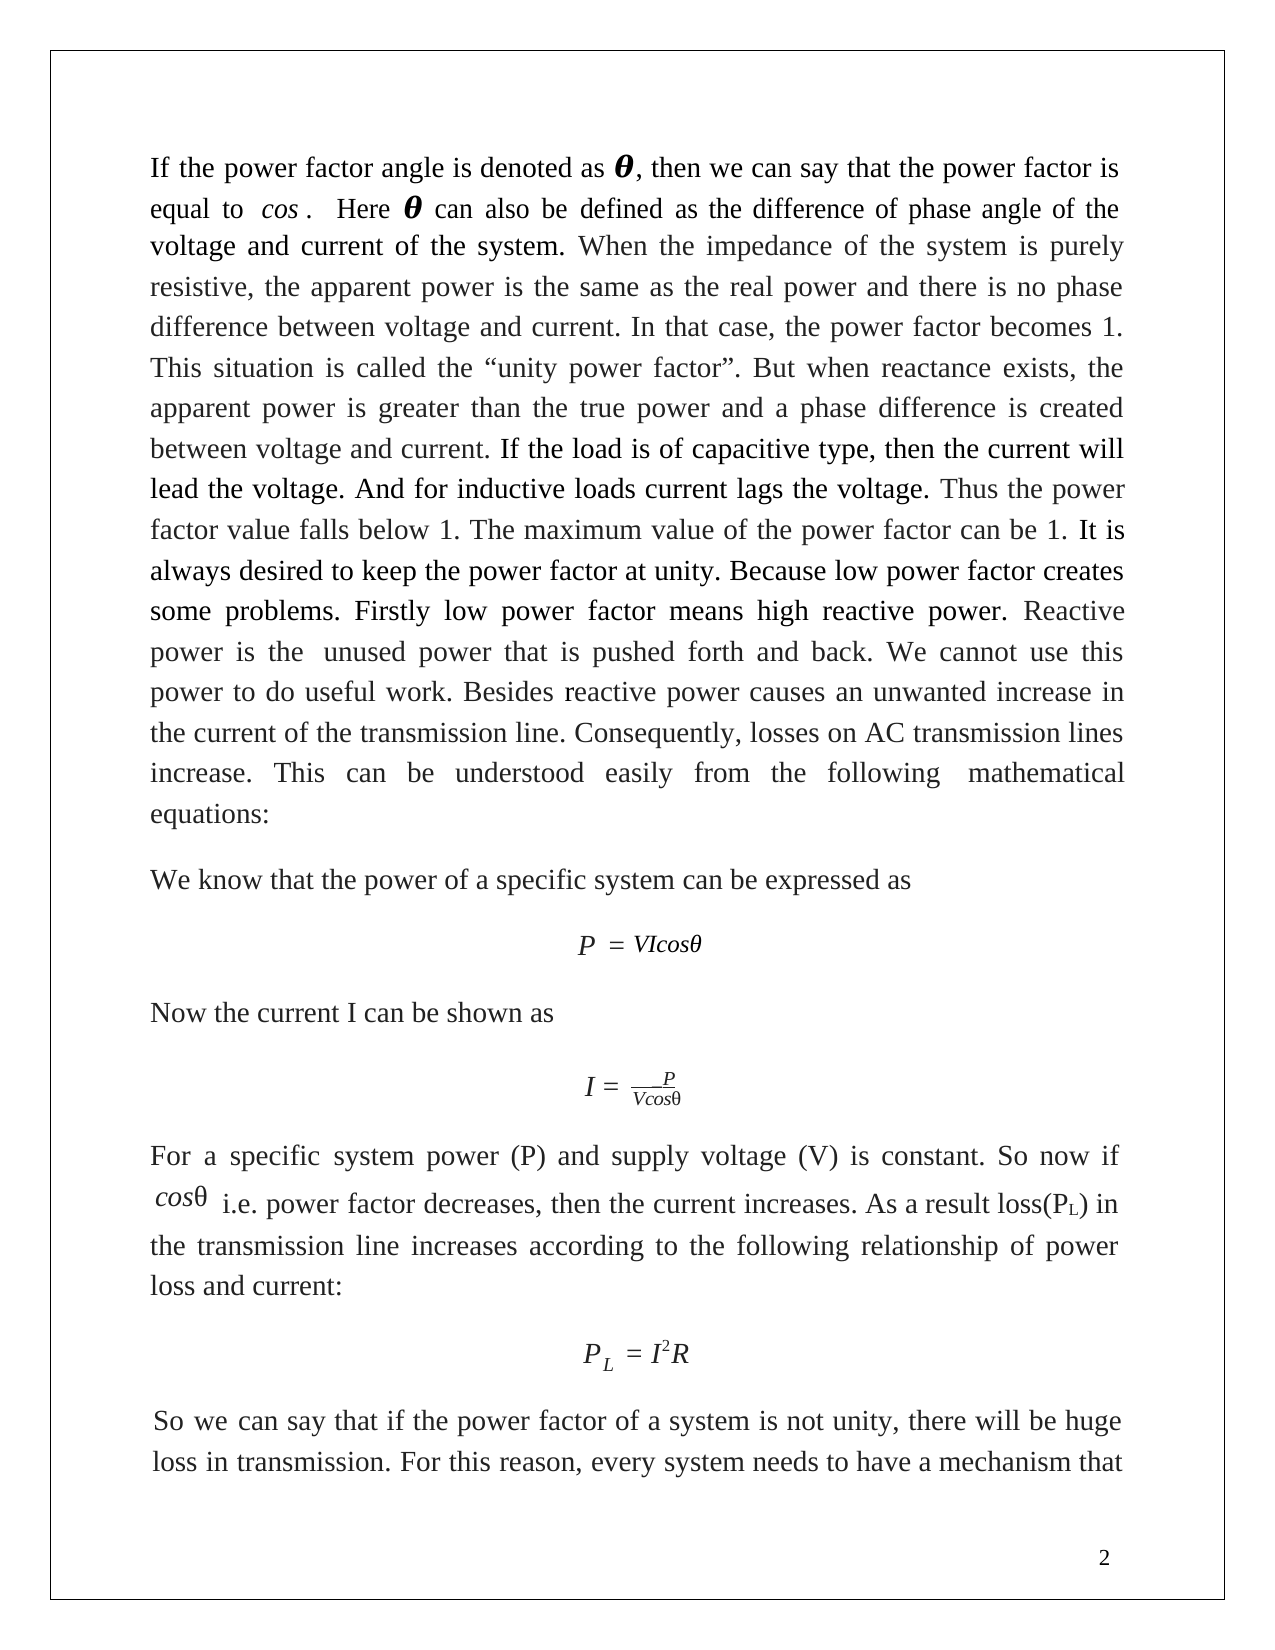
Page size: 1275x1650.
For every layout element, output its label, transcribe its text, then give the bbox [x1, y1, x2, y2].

text PL = I2R [151, 1336, 1124, 1376]
text voltage and current of the system. When the impedance of the system is purely resistive, the apparent power is the same as the real power and there is no phase difference between voltage and current. In that case, the power factor becomes 1. This situation is called the “unity power factor”. But when reactance exists, the apparent power is greater than the true power and a phase difference is created between voltage and current. If the load is of capacitive type, then the current will lead the voltage. And for inductive loads current lags the voltage. Thus the power factor value falls below 1. The maximum value of the power factor can be 1. It is always desired to keep the power factor at unity. Because low power factor creates some problems. Firstly low power factor means high reactive power. Reactive power is the unused power that is pushed forth and back. We cannot use this power to do useful work. Besides reactive power causes an unwanted increase in the current of the transmission line. Consequently, losses on AC transmission lines increase. This can be understood easily from the following mathematical equations: [150, 228, 1125, 829]
text _P Vcosθ [631, 1069, 686, 1110]
text the transmission line increases according to the following relationship of power loss and current: [150, 1228, 1162, 1302]
text P = [151, 928, 1129, 961]
text For a specific system power (P) and supply voltage (V) is constant. So now if [150, 1138, 1210, 1172]
text cosθ [155, 1179, 208, 1212]
text If the power factor angle is denoted as 𝜽, then we can say that the power factor is [150, 146, 1210, 186]
text So we can say that if the power factor of a system is not unity, there will be huge loss in transmission. For this reason, every system needs to have a mechanism that [151, 1403, 1123, 1477]
text i.e. power factor decreases, then the current increases. As a result loss(PL) in [222, 1186, 1210, 1219]
text equal to cos . Here 𝜽 can also be defined as the difference of phase angle of the [150, 186, 1210, 226]
text We know that the power of a specific system can be expressed as [150, 862, 1210, 896]
text Now the current I can be shown as [150, 995, 558, 1028]
